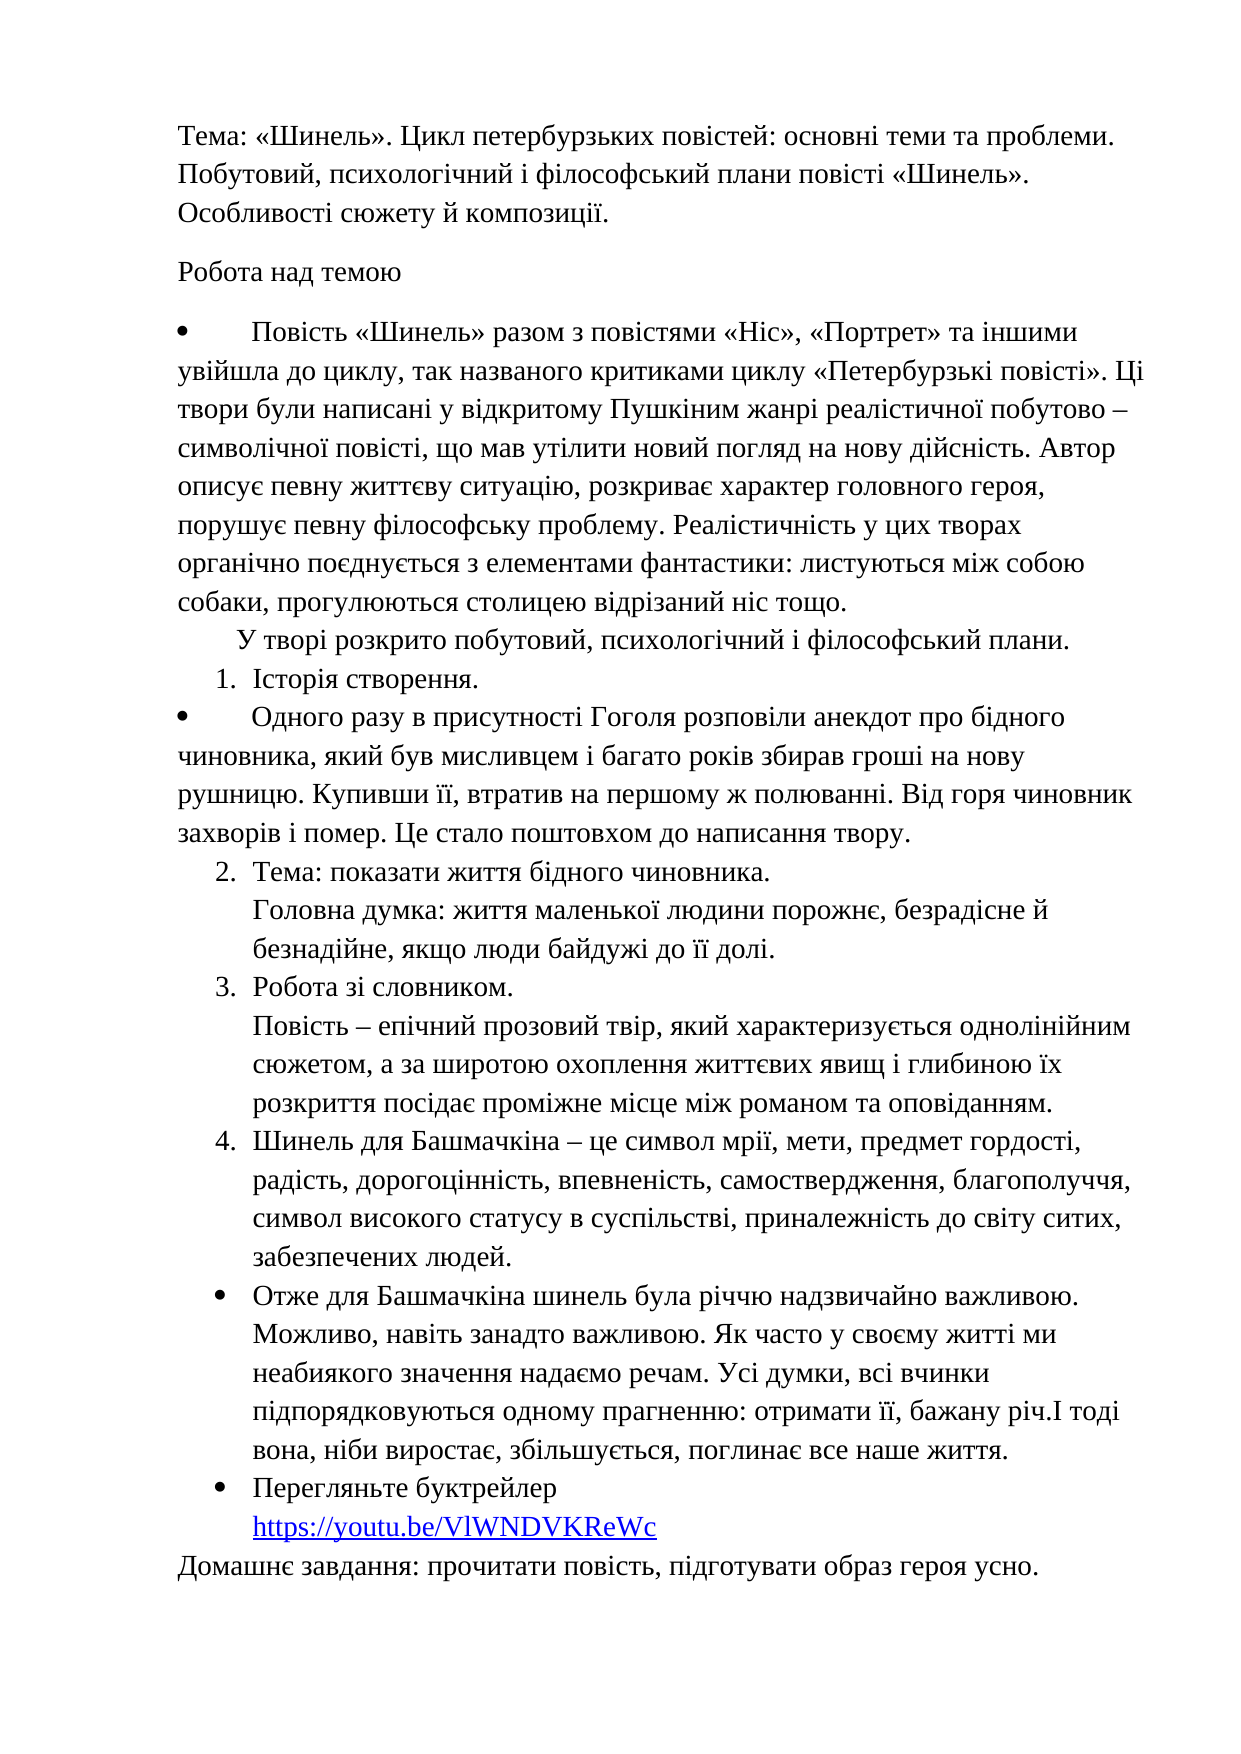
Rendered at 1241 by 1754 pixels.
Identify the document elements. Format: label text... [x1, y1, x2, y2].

list Шинель для Башмачкіна – це символ мрії, мети, предмет гордості, радість, дорогоцінність, впевненість, самоствердження, благополуччя, символ високого статусу в суспільстві, приналежність до світу ситих, забезпечених людей. [215, 1123, 1152, 1273]
list Тема: показати життя бідного чиновника. [215, 854, 1152, 887]
list Перегляньте буктрейлер [215, 1471, 1152, 1504]
text Тема: «Шинель». Цикл петербурзьких повістей: основні теми та проблеми. Побутовий, психологічний і філософський плани повісті «Шинель». Особливості сюжету й композиції. [177, 118, 1152, 229]
list Історія створення. [215, 661, 1152, 694]
list https://youtu.be/VlWNDVKReWc [252, 1509, 1152, 1543]
list Головна думка: життя маленької людини порожнє, безрадісне й безнадійне, якщо люди байдужі до її долі. [252, 892, 1152, 964]
text Робота над темою [177, 254, 1152, 288]
list Домашнє завдання: прочитати повість, підготувати образ героя усно. [177, 1548, 1152, 1581]
list Повість «Шинель» разом з повістями «Ніс», «Портрет» та іншими увійшла до циклу, так названого критиками циклу «Петербурзькі повісті». Ці твори були написані у відкритому Пушкіним жанрі реалістичної побутово – символічної повісті, що мав утілити новий погляд на нову дійсність. Автор описує певну життєву ситуацію, розкриває характер головного героя, порушує певну філософську проблему. Реалістичність у цих творах органічно поєднується з елементами фантастики: листуються між собою собаки, прогулюються столицею відрізаний ніс тощо. [177, 314, 1152, 617]
list Робота зі словником. [215, 969, 1152, 1003]
list Отже для Башмачкіна шинель була річчю надзвичайно важливою. Можливо, навіть занадто важливою. Як часто у своєму житті ми неабиякого значення надаємо речам. Усі думки, всі вчинки підпорядковуються одному прагненню: отримати її, бажану річ.І тоді вона, ніби виростає, збільшується, поглинає все наше життя. [215, 1278, 1152, 1466]
list Одного разу в присутності Гоголя розповіли анекдот про бідного чиновника, який був мисливцем і багато років збирав гроші на нову рушницю. Купивши її, втратив на першому ж полюванні. Від горя чиновник захворів і помер. Це стало поштовхом до написання твору. [177, 699, 1152, 849]
list У творі розкрито побутовий, психологічний і філософський плани. [177, 622, 1152, 656]
list Повість – епічний прозовий твір, який характеризується однолінійним сюжетом, а за широтою охоплення життєвих явищ і глибиною їх розкриття посідає проміжне місце між романом та оповіданням. [252, 1008, 1152, 1118]
